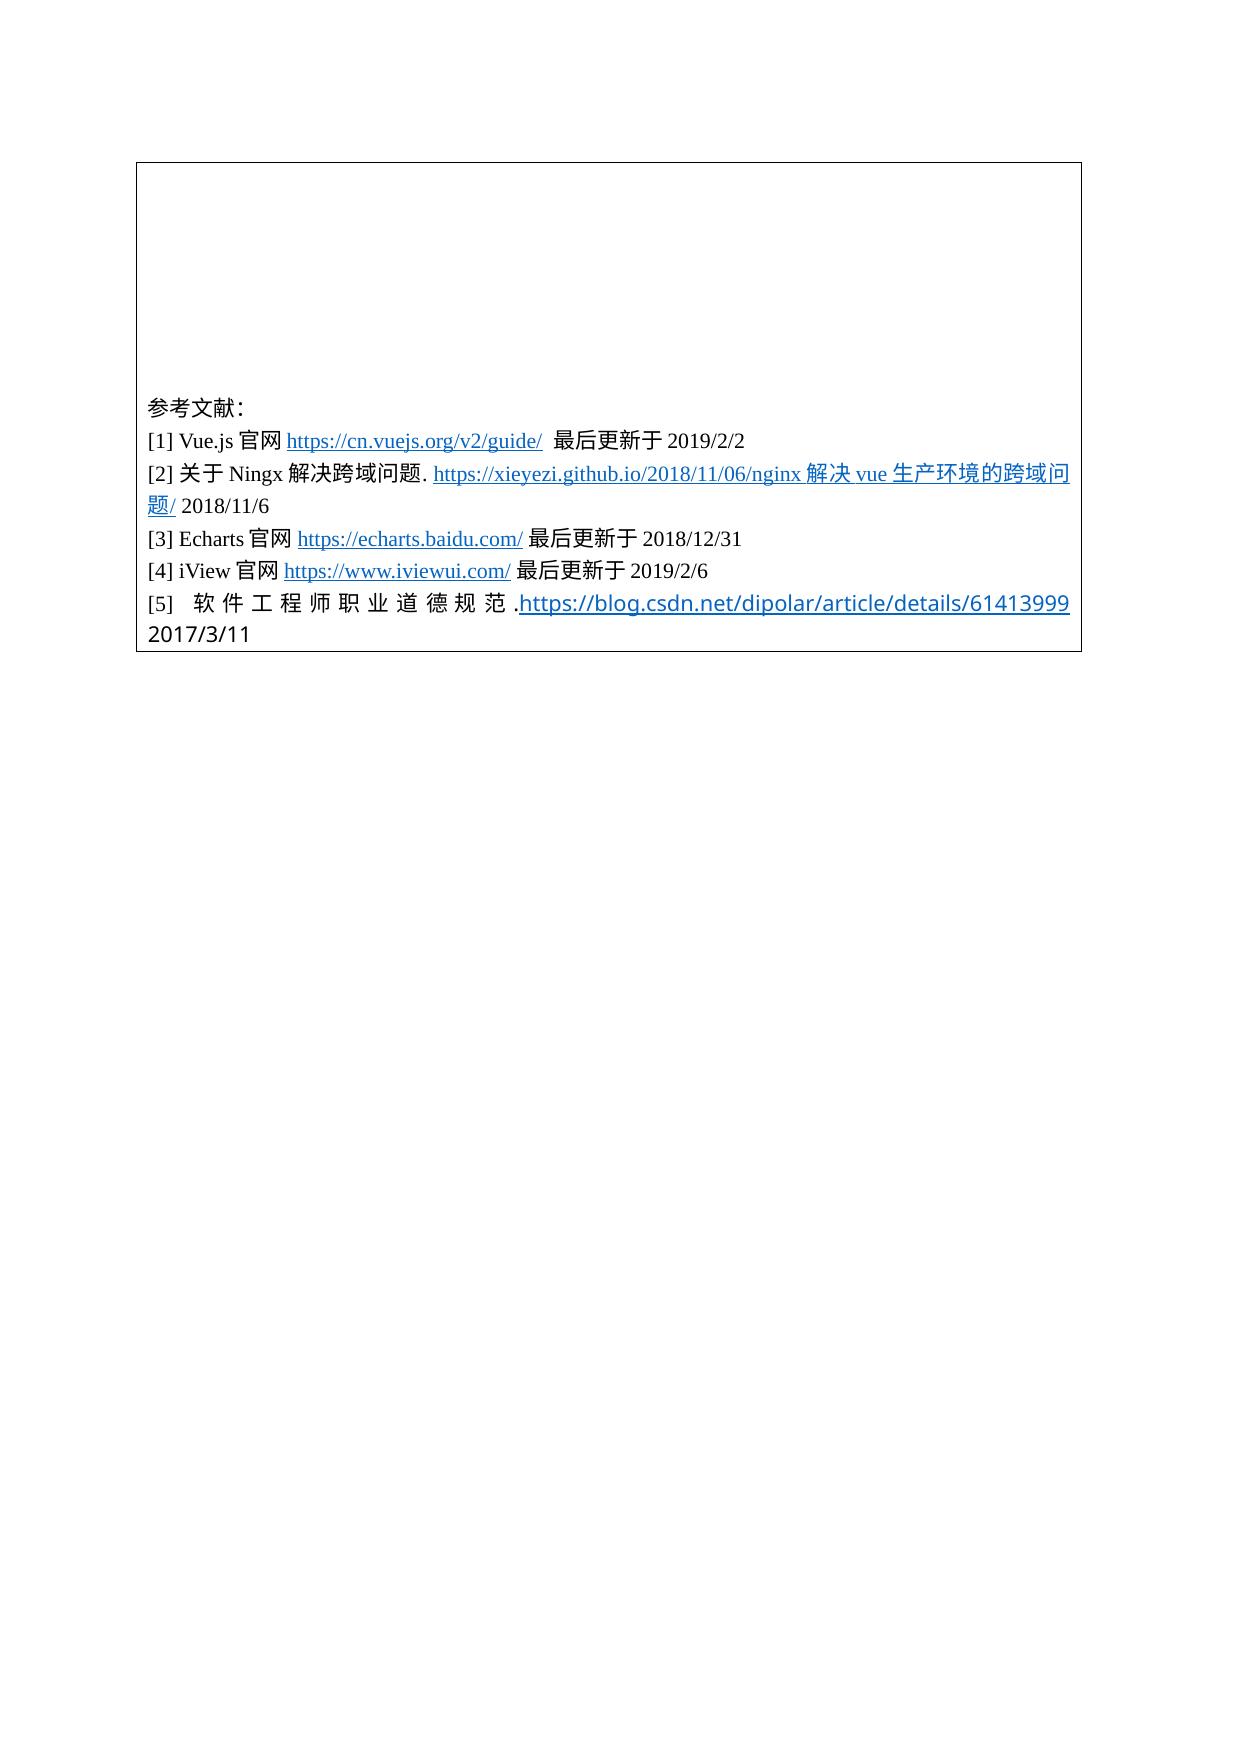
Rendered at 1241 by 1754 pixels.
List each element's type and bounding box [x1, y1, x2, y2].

table_cell [137, 163, 1081, 651]
